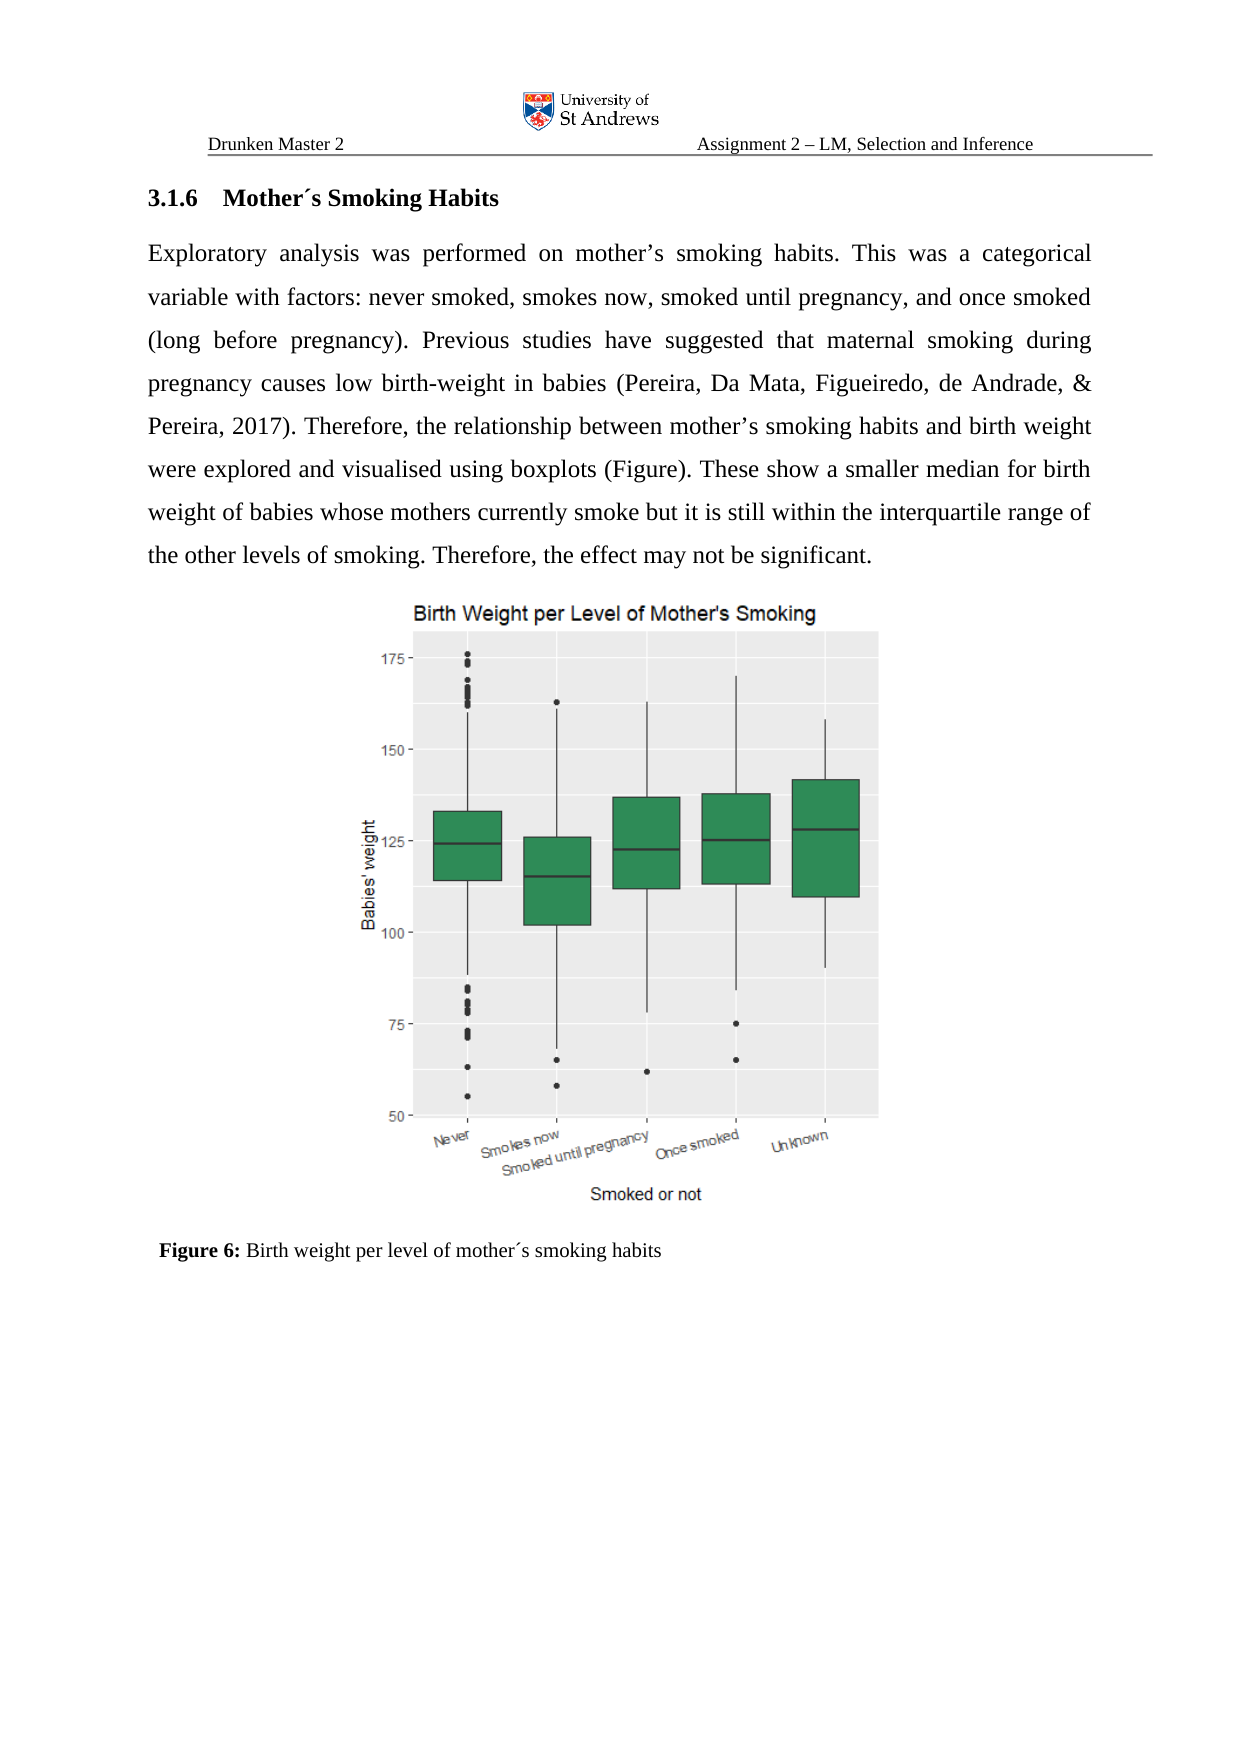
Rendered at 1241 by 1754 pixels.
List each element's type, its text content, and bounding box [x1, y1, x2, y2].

picture [504, 73, 678, 150]
table_header Figure 6: Birth weight per level of mother´s smoking habits [148, 596, 1091, 1275]
subtitle Mother´s Smoking Habits [148, 183, 1092, 212]
text Exploratory analysis was performed on mother’s smoking habits. This was a categorical variable with factors: never smoked, smokes now, smoked until pregnancy, and once smoked (long before pregnancy). Previous studies have suggested that maternal smoking during pregnancy causes low birth-weight in babies (Pereira, Da Mata, Figueiredo, de Andrade, & Pereira, 2017). Therefore, the relationship between mother’s smoking habits and birth weight were explored and visualised using boxplots (Figure). These show a smaller median for birth weight of babies whose mothers currently smoke but it is still within the interquartile range of the other levels of smoking. Therefore, the effect may not be significant. [148, 238, 1092, 569]
picture [351, 596, 888, 1212]
